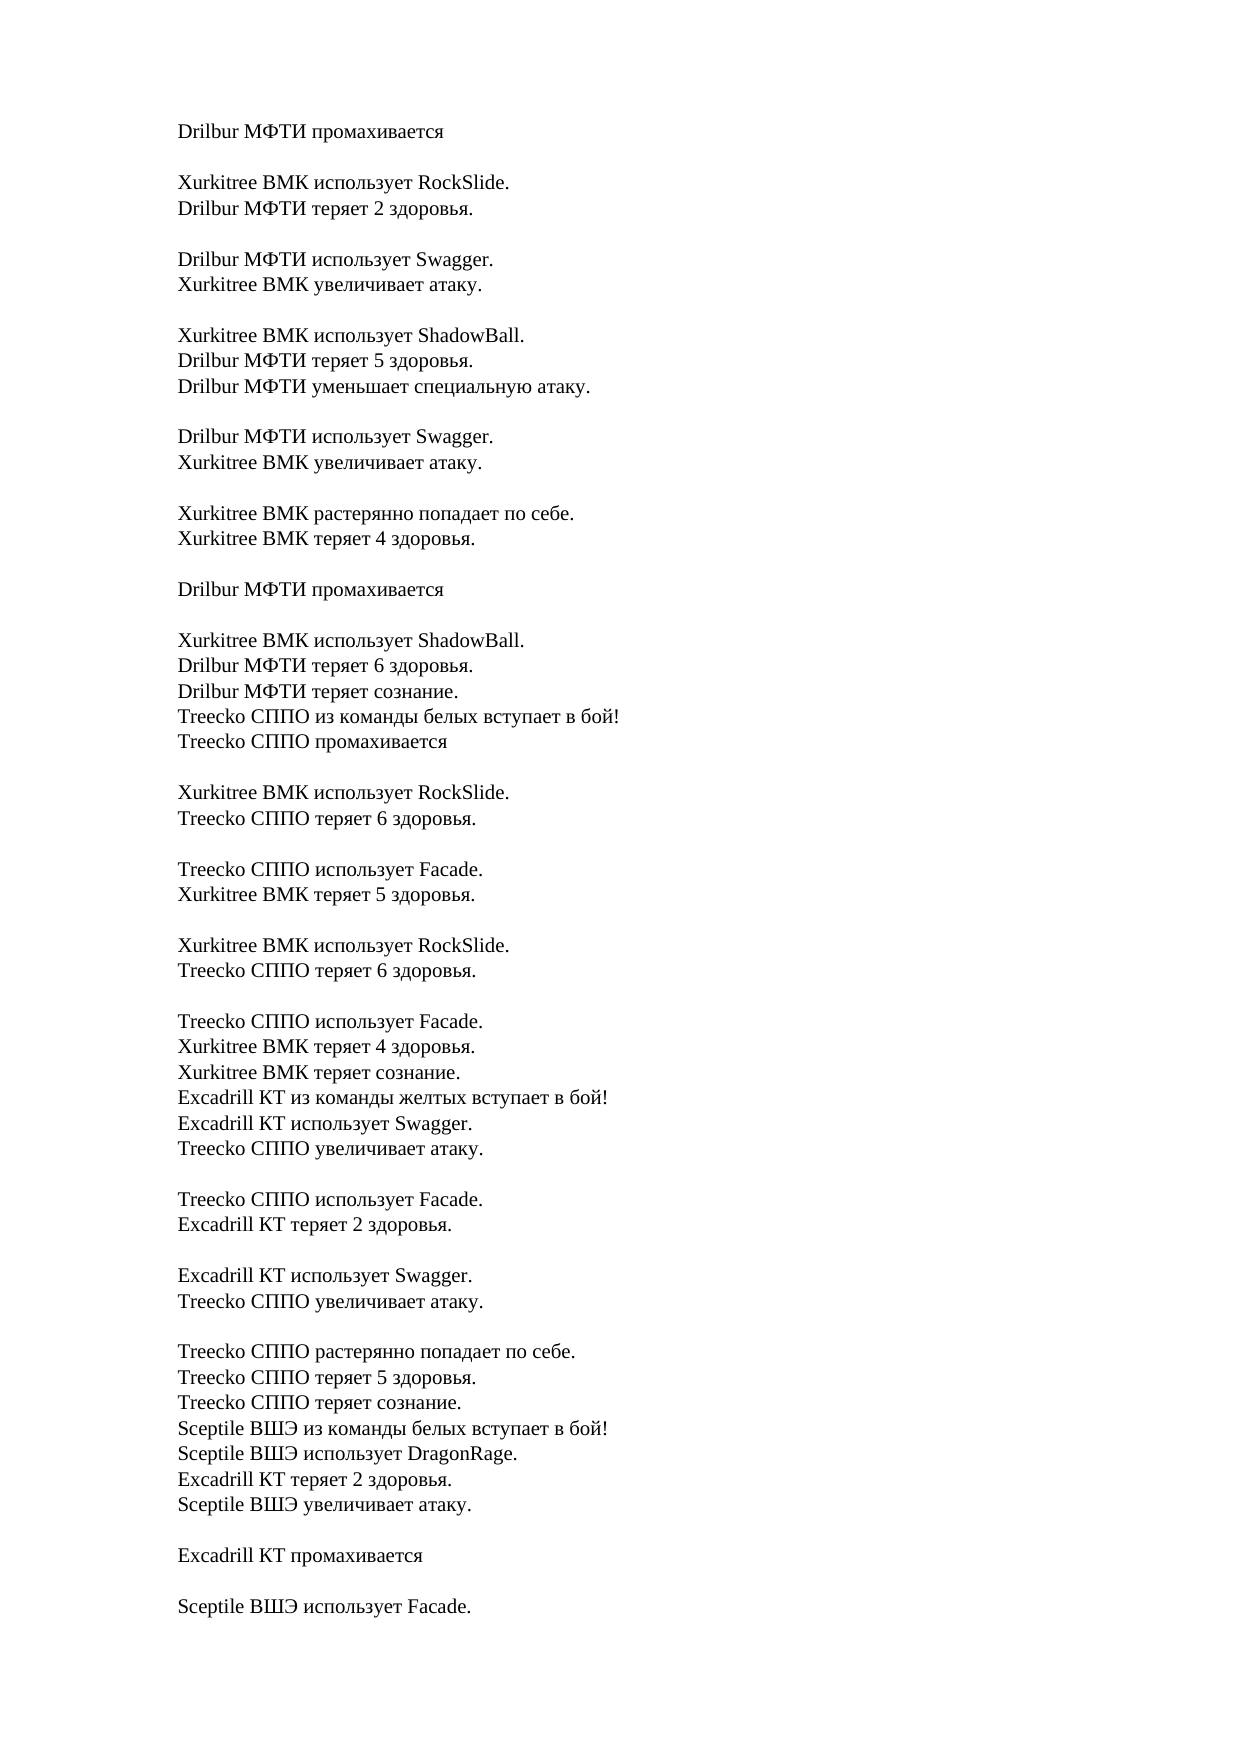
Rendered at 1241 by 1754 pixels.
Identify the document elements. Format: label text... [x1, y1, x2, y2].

text Drilbur МФТИ теряет 5 здоровья. [177, 347, 1152, 372]
text Treecko СППО растерянно попадает по себе. [177, 1338, 1152, 1363]
text Xurkitree ВМК теряет 4 здоровья. [177, 1033, 1152, 1058]
text Treecko СППО промахивается [177, 728, 1152, 753]
text Treecko СППО теряет сознание. [177, 1389, 1152, 1414]
text Drilbur МФТИ теряет 6 здоровья. [177, 652, 1152, 677]
text Treecko СППО теряет 6 здоровья. [177, 804, 1152, 830]
text Drilbur МФТИ промахивается [177, 118, 1152, 143]
text Treecko СППО использует Facade. [177, 855, 1152, 881]
text Xurkitree ВМК увеличивает атаку. [177, 271, 1152, 296]
text Xurkitree ВМК использует RockSlide. [177, 779, 1152, 804]
text Excadrill КТ из команды желтых вступает в бой! [177, 1084, 1152, 1109]
text Drilbur МФТИ использует Swagger. [177, 245, 1152, 271]
text Xurkitree ВМК использует ShadowBall. [177, 626, 1152, 652]
text Excadrill КТ использует Swagger. [177, 1262, 1152, 1287]
text Sceptile ВШЭ использует Facade. [177, 1592, 1152, 1618]
text Xurkitree ВМК увеличивает атаку. [177, 448, 1152, 474]
text Excadrill КТ теряет 2 здоровья. [177, 1211, 1152, 1236]
text Treecko СППО теряет 6 здоровья. [177, 957, 1152, 982]
text Treecko СППО теряет 5 здоровья. [177, 1363, 1152, 1389]
text Excadrill КТ теряет 2 здоровья. [177, 1465, 1152, 1491]
text Sceptile ВШЭ увеличивает атаку. [177, 1491, 1152, 1516]
text Drilbur МФТИ промахивается [177, 576, 1152, 601]
text Xurkitree ВМК теряет 5 здоровья. [177, 881, 1152, 906]
text Drilbur МФТИ уменьшает специальную атаку. [177, 372, 1152, 398]
text Treecko СППО увеличивает атаку. [177, 1135, 1152, 1160]
text Excadrill КТ промахивается [177, 1541, 1152, 1567]
text Xurkitree ВМК использует RockSlide. [177, 931, 1152, 957]
text Drilbur МФТИ теряет 2 здоровья. [177, 194, 1152, 220]
text Treecko СППО использует Facade. [177, 1008, 1152, 1033]
text Excadrill КТ использует Swagger. [177, 1109, 1152, 1135]
text Treecko СППО использует Facade. [177, 1186, 1152, 1211]
text Drilbur МФТИ использует Swagger. [177, 423, 1152, 448]
text Drilbur МФТИ теряет сознание. [177, 677, 1152, 703]
text Xurkitree ВМК использует RockSlide. [177, 169, 1152, 194]
text Xurkitree ВМК использует ShadowBall. [177, 321, 1152, 347]
text Xurkitree ВМК растерянно попадает по себе. [177, 499, 1152, 525]
text Treecko СППО из команды белых вступает в бой! [177, 703, 1152, 728]
text Treecko СППО увеличивает атаку. [177, 1287, 1152, 1313]
text Xurkitree ВМК теряет сознание. [177, 1058, 1152, 1084]
text Sceptile ВШЭ использует DragonRage. [177, 1440, 1152, 1465]
text Xurkitree ВМК теряет 4 здоровья. [177, 525, 1152, 550]
text Sceptile ВШЭ из команды белых вступает в бой! [177, 1414, 1152, 1440]
